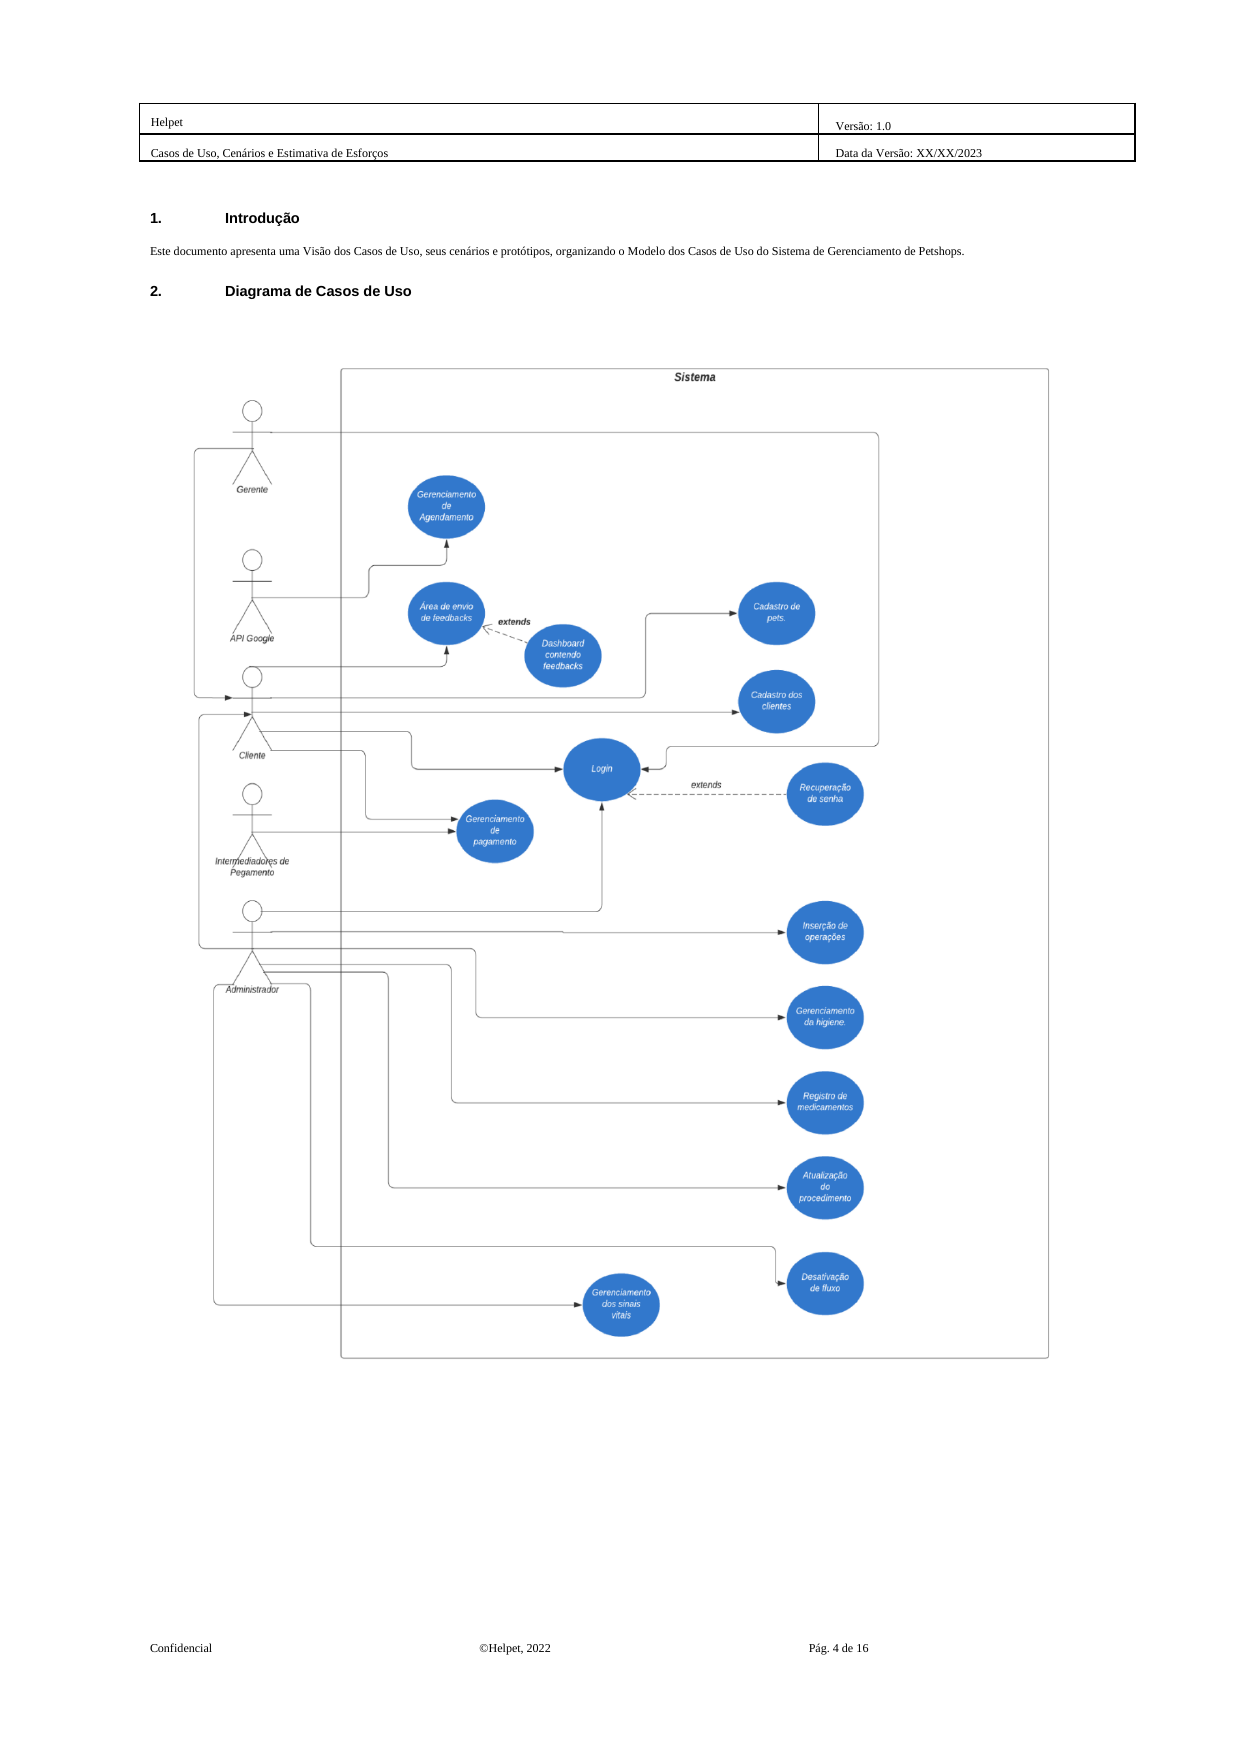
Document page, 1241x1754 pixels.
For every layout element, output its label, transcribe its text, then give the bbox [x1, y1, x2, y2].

text Este documento apresenta uma Visão dos Casos de Uso, seus cenários e protótipos, organizando o Modelo dos Casos de Uso do Sistema de Gerenciamento de Petshops. [150, 233, 1090, 258]
picture [150, 330, 1090, 1411]
subtitle Diagrama de Casos de Uso [150, 271, 1090, 299]
subtitle Introdução [150, 198, 1090, 227]
